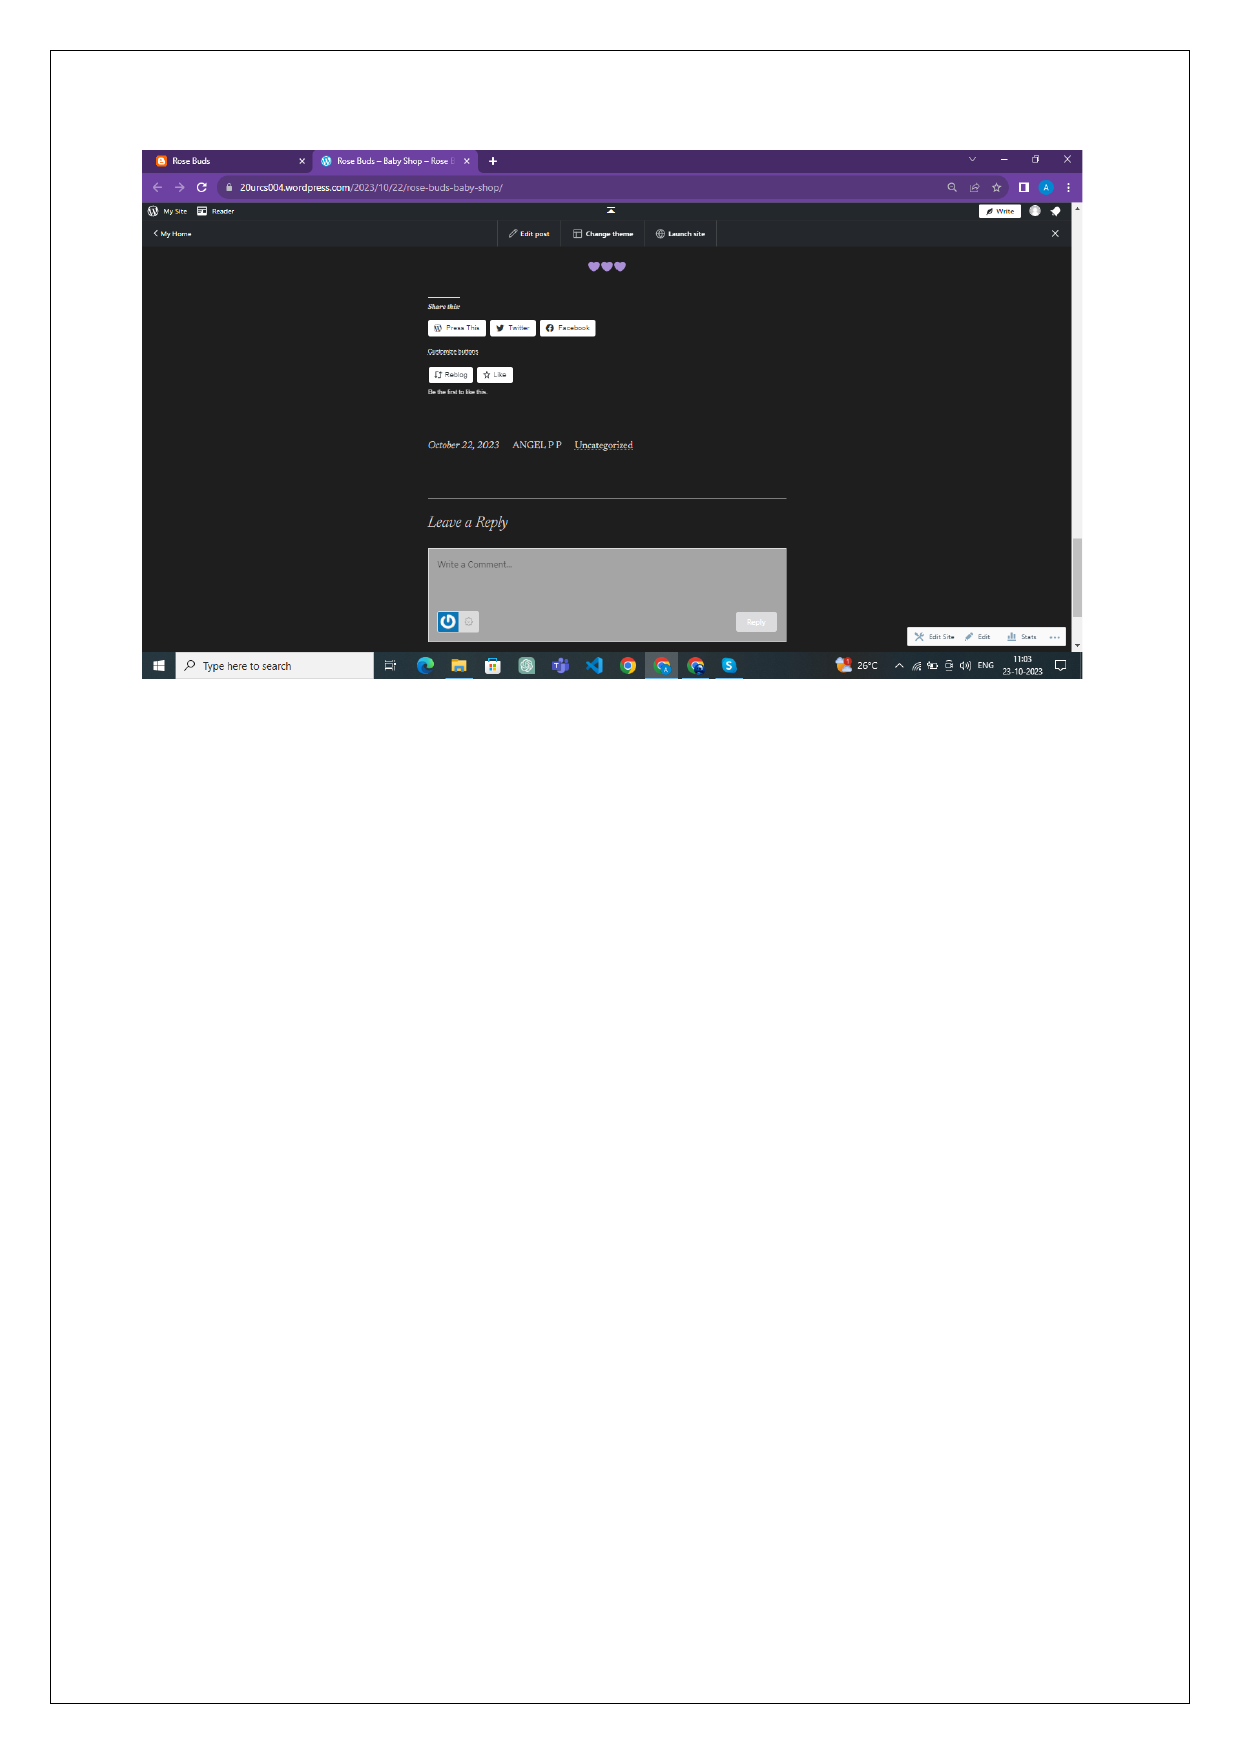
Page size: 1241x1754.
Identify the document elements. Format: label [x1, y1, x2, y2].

picture [142, 150, 1083, 679]
